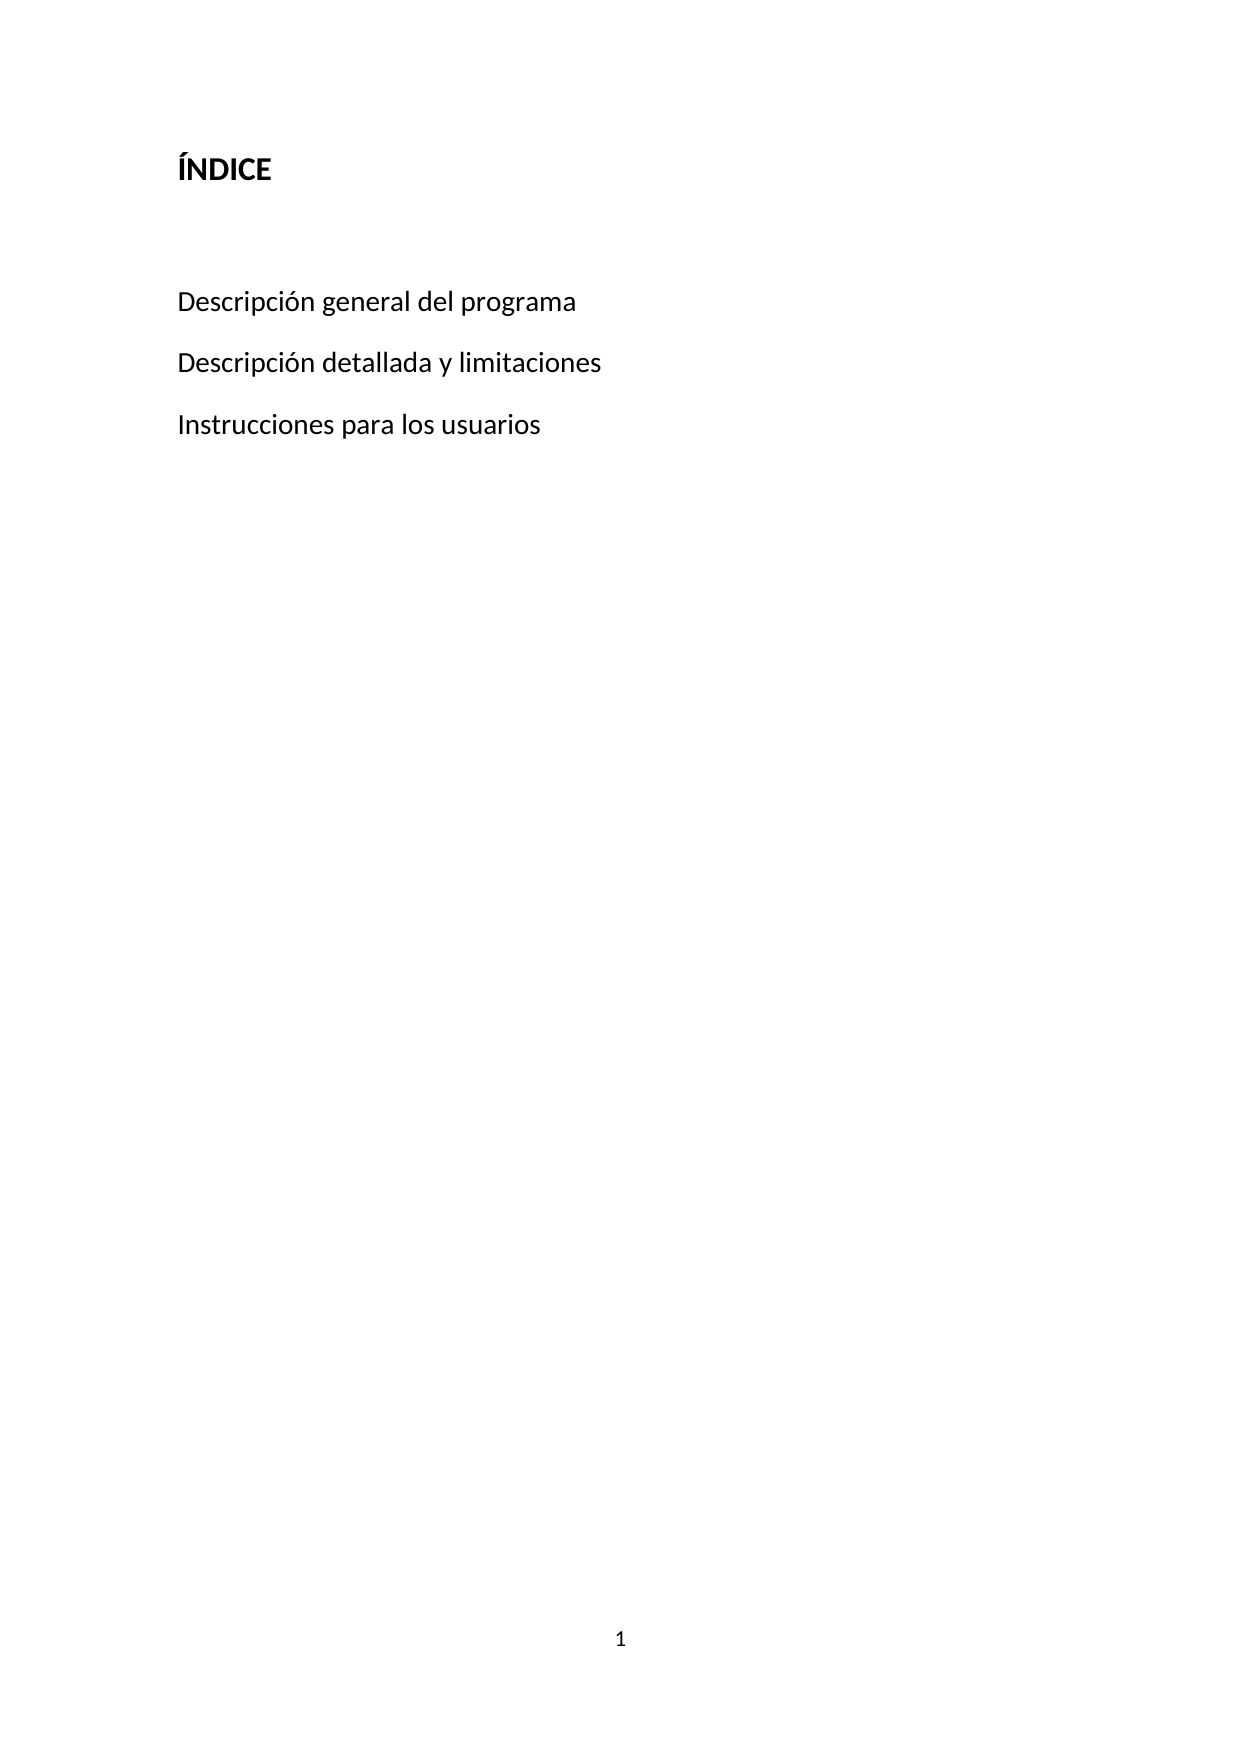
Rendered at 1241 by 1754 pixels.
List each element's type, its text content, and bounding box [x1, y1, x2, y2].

text Descripción detallada y limitaciones [177, 344, 1063, 380]
text ÍNDICE [177, 148, 1063, 188]
text Descripción general del programa [177, 283, 1063, 318]
text Instrucciones para los usuarios [177, 406, 1063, 442]
